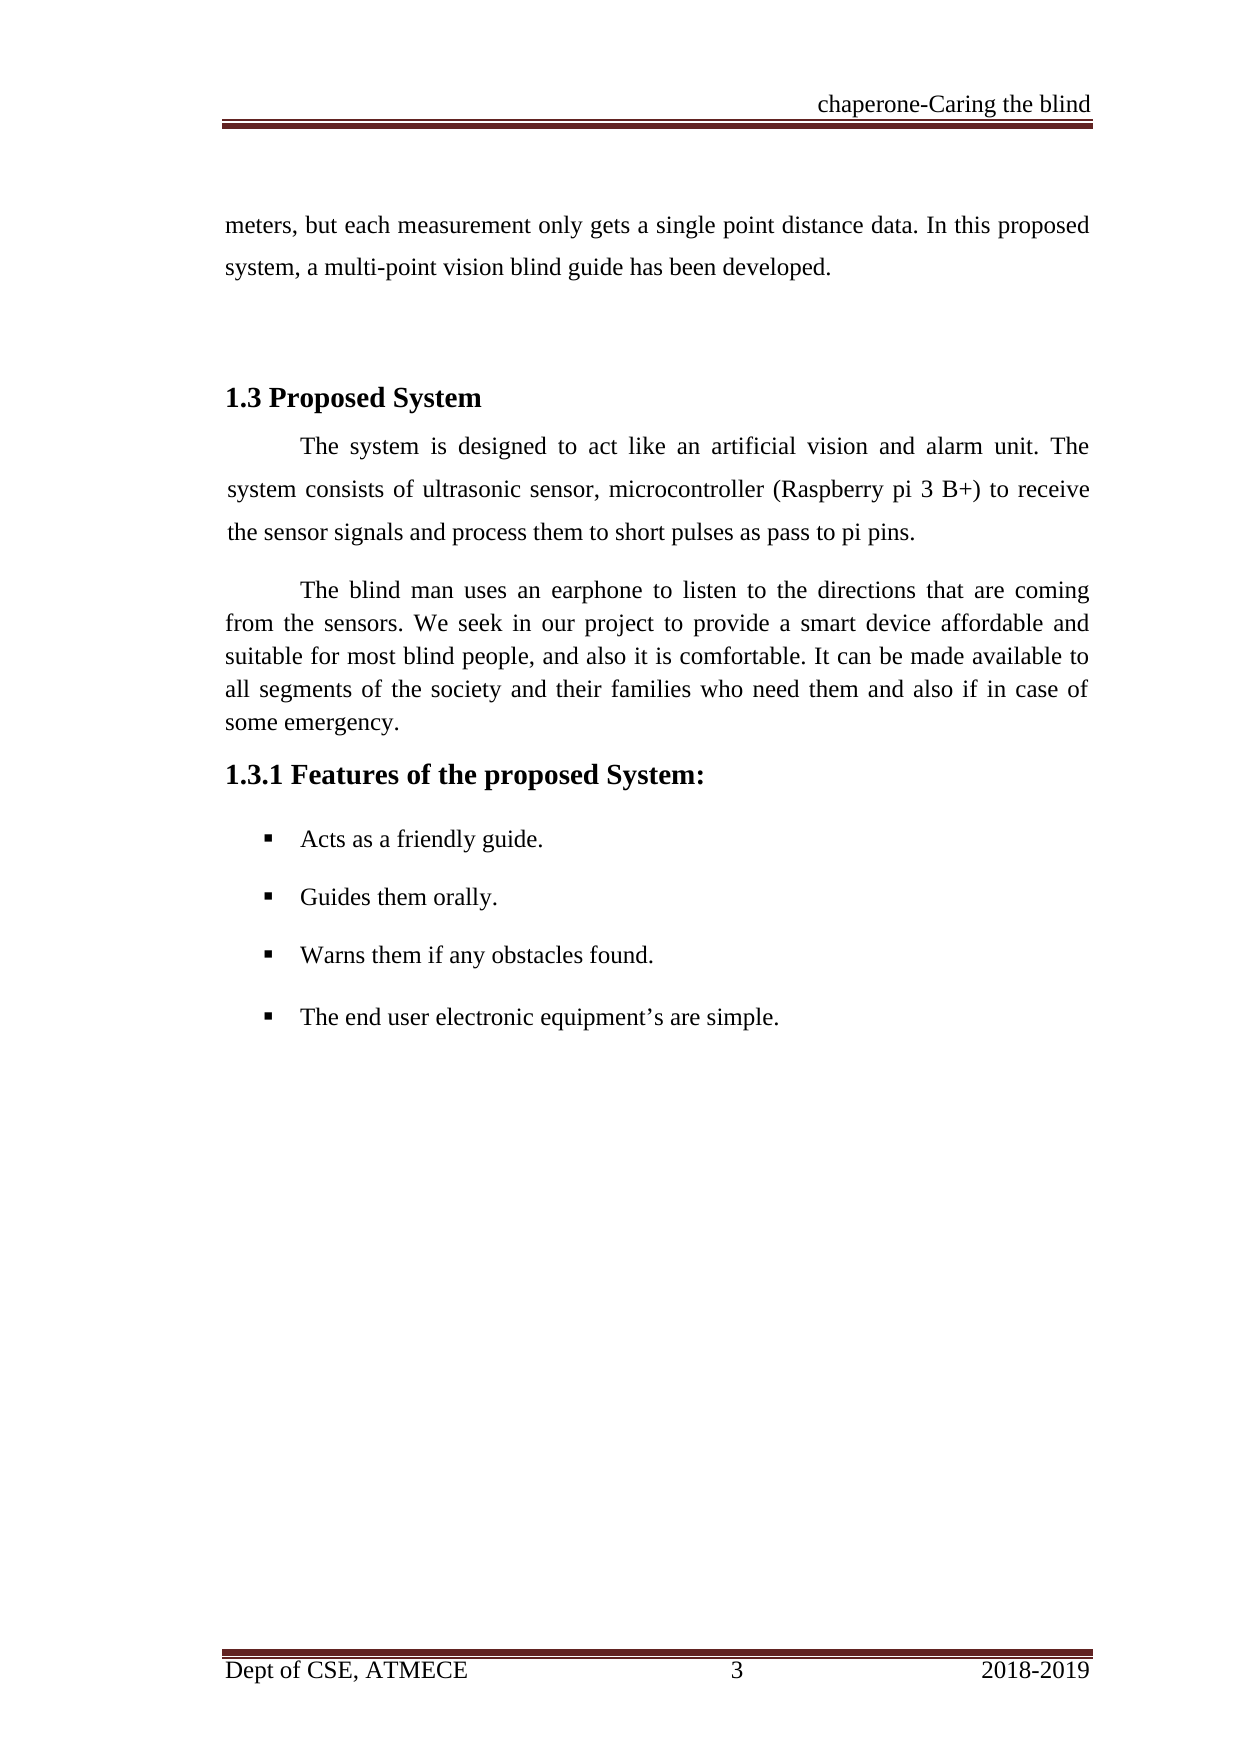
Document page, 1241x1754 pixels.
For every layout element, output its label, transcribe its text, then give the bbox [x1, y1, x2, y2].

list Warns them if any obstacles found. [262, 940, 1091, 968]
text The system is designed to act like an artificial vision and alarm unit. The system consists of ultrasonic sensor, microcontroller (Raspberry pi 3 B+) to receive the sensor signals and process them to short pulses as pass to pi pins. [227, 431, 1091, 546]
subtitle 1.3.1 Features of the proposed System: [225, 757, 1092, 790]
list Acts as a friendly guide. [262, 824, 1091, 853]
list Guides them orally. [262, 882, 1091, 911]
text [225, 210, 1091, 280]
text The blind man uses an earphone to listen to the directions that are coming from the sensors. We seek in our project to provide a smart device affordable and suitable for most blind people, and also it is comfortable. It can be made available to all segments of the society and their families who need them and also if in case of some emergency. [225, 575, 1091, 736]
list The end user electronic equipment’s are simple. [262, 1002, 1091, 1031]
subtitle 1.3 Proposed System [225, 380, 1092, 413]
